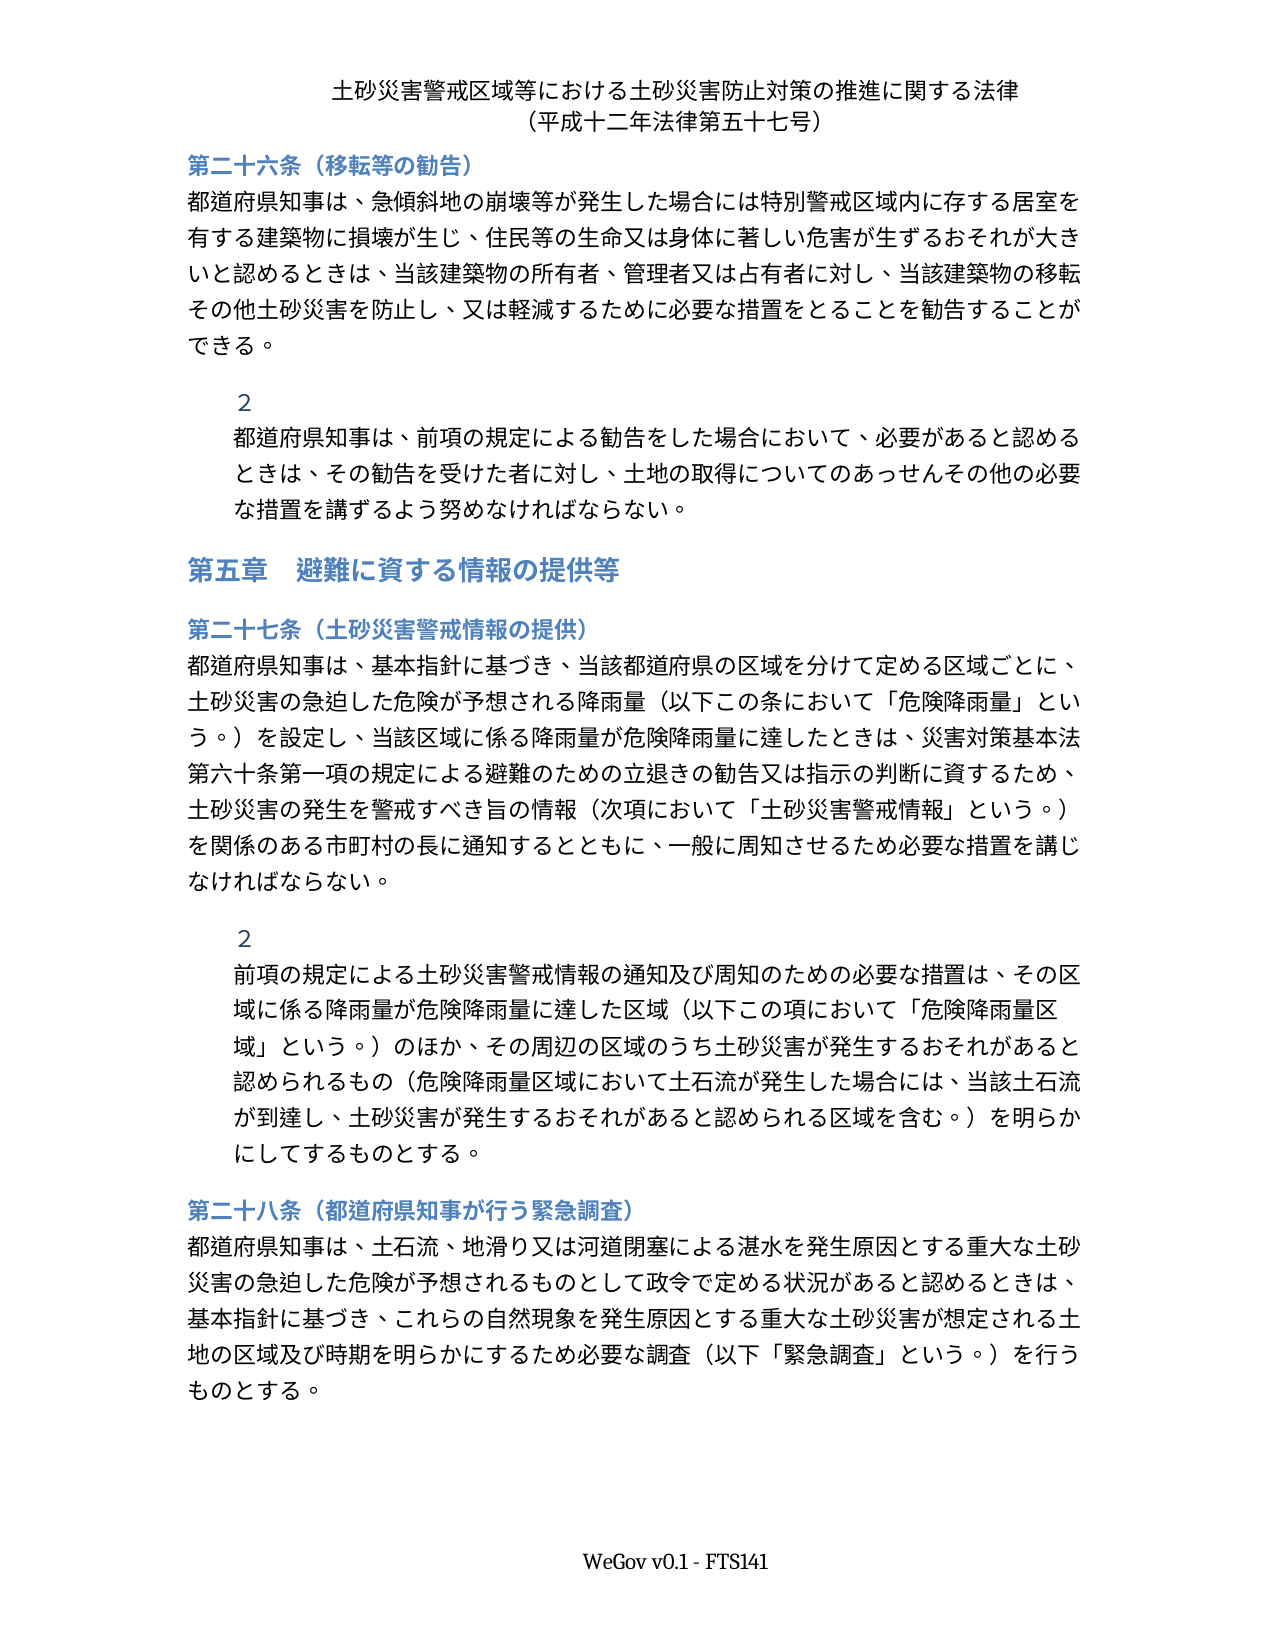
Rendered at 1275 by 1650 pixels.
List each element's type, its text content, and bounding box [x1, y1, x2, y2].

subtitle ２ [233, 386, 1087, 418]
text 都道府県知事は、急傾斜地の崩壊等が発生した場合には特別警戒区域内に存する居室を有する建築物に損壊が生じ、住民等の生命又は身体に著しい危害が生ずるおそれが大きいと認めるときは、当該建築物の所有者、管理者又は占有者に対し、当該建築物の移転その他土砂災害を防止し、又は軽減するために必要な措置をとることを勧告することができる。 [187, 186, 1087, 361]
text 都道府県知事は、基本指針に基づき、当該都道府県の区域を分けて定める区域ごとに、土砂災害の急迫した危険が予想される降雨量（以下この条において「危険降雨量」という。）を設定し、当該区域に係る降雨量が危険降雨量に達したときは、災害対策基本法第六十条第一項の規定による避難のための立退きの勧告又は指示の判断に資するため、土砂災害の発生を警戒すべき旨の情報（次項において「土砂災害警戒情報」という。）を関係のある市町村の長に通知するとともに、一般に周知させるため必要な措置を講じなければならない。 [187, 650, 1087, 897]
subtitle 第二十六条（移転等の勧告） [187, 150, 1087, 181]
subtitle ２ [233, 923, 1087, 954]
text 都道府県知事は、前項の規定による勧告をした場合において、必要があると認めるときは、その勧告を受けた者に対し、土地の取得についてのあっせんその他の必要な措置を講ずるよう努めなければならない。 [233, 422, 1087, 526]
subtitle 第二十八条（都道府県知事が行う緊急調査） [187, 1195, 1087, 1226]
text 都道府県知事は、土石流、地滑り又は河道閉塞による湛水を発生原因とする重大な土砂災害の急迫した危険が予想されるものとして政令で定める状況があると認めるときは、基本指針に基づき、これらの自然現象を発生原因とする重大な土砂災害が想定される土地の区域及び時期を明らかにするため必要な調査（以下「緊急調査」という。）を行うものとする。 [187, 1231, 1087, 1406]
subtitle 第二十七条（土砂災害警戒情報の提供） [187, 614, 1087, 646]
subtitle 第五章 避難に資する情報の提供等 [187, 551, 1087, 588]
